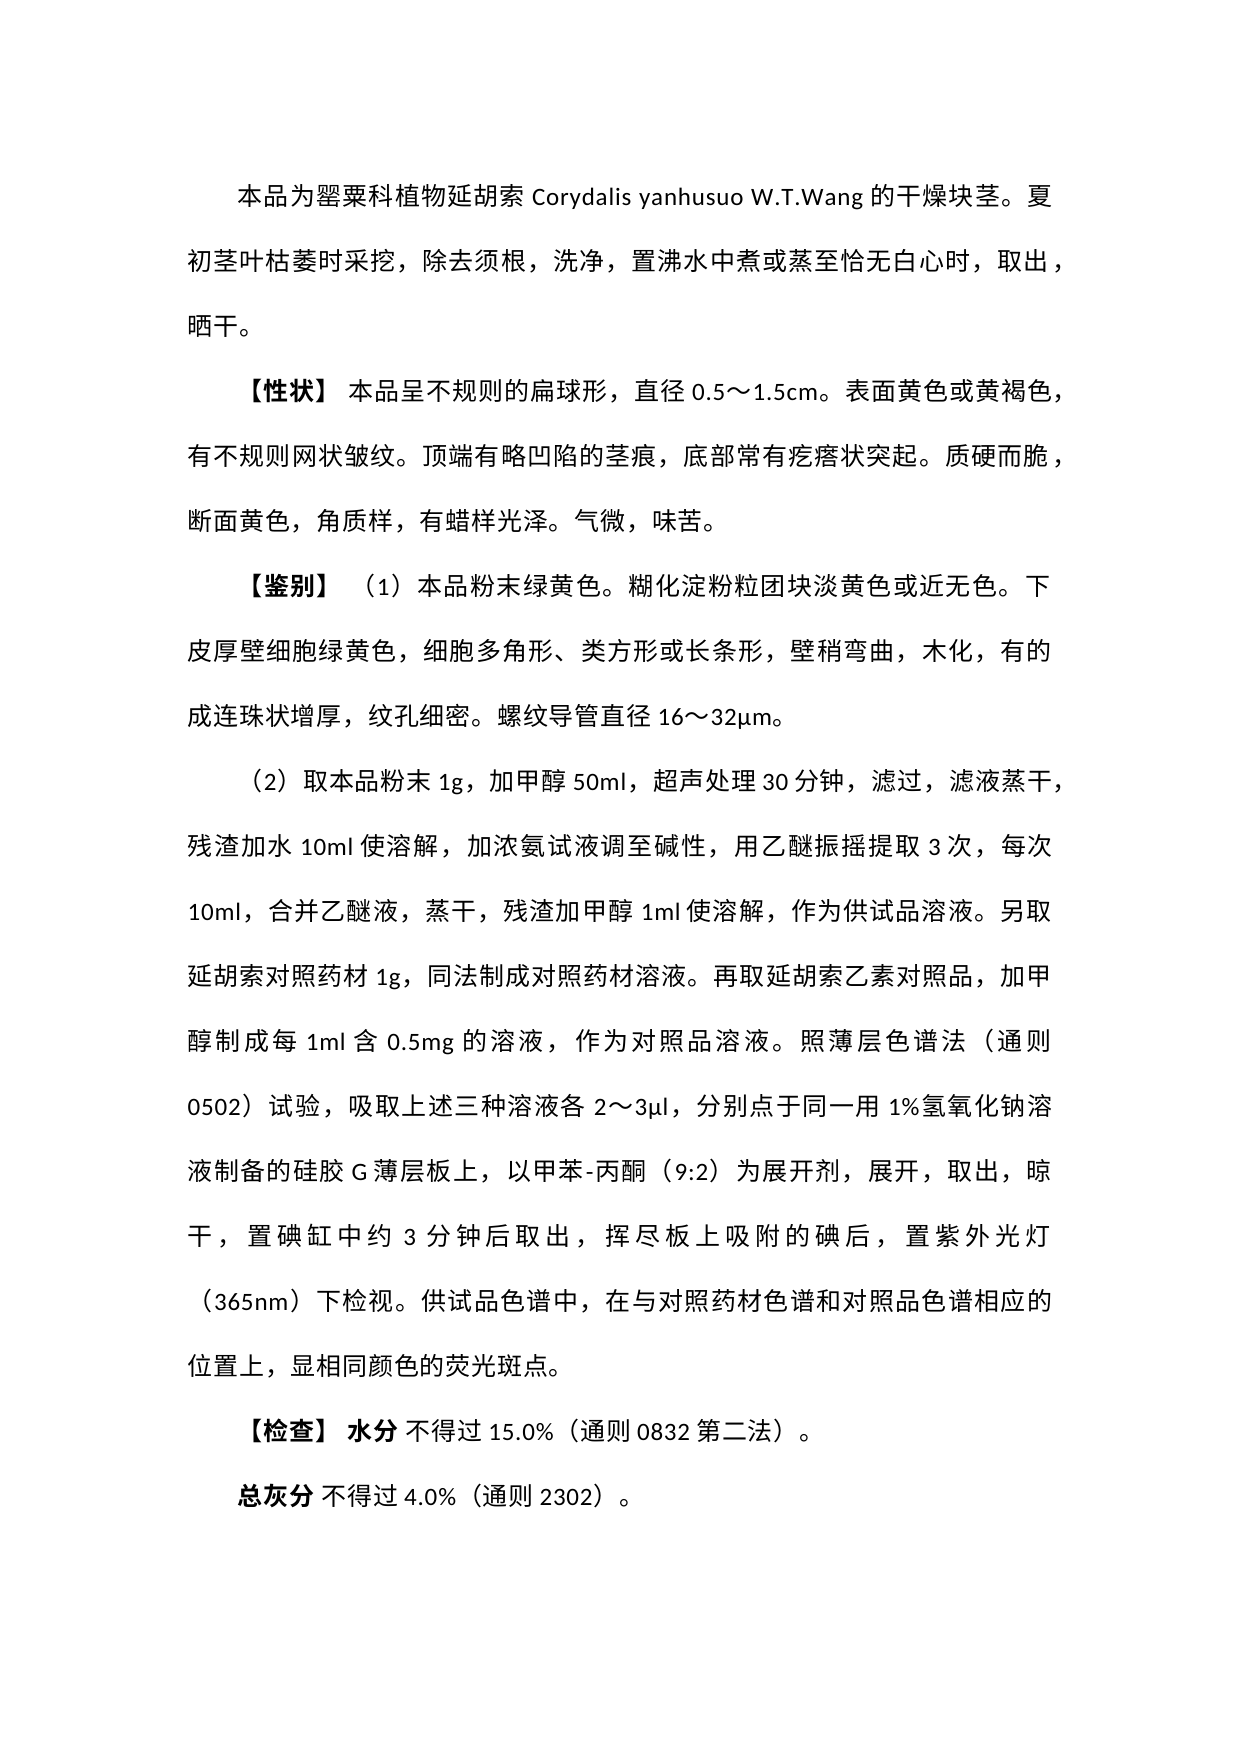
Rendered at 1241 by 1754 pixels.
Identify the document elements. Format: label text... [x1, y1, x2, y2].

text （2）取本品粉末1g，加甲醇50ml，超声处理30分钟，滤过，滤液蒸干，残渣加水10ml使溶解，加浓氨试液调至碱性，用乙醚振摇提取3次，每次10ml，合并乙醚液，蒸干，残渣加甲醇1ml使溶解，作为供试品溶液。另取延胡索对照药材1g，同法制成对照药材溶液。再取延胡索乙素对照品，加甲醇制成每1ml含0.5mg的溶液，作为对照品溶液。照薄层色谱法（通则0502）试验，吸取上述三种溶液各2～3μl，分别点于同一用1%氢氧化钠溶液制备的硅胶G薄层板上，以甲苯-丙酮（9:2）为展开剂，展开，取出，晾干，置碘缸中约3分钟后取出，挥尽板上吸附的碘后，置紫外光灯（365nm）下检视。供试品色谱中，在与对照药材色谱和对照品色谱相应的位置上，显相同颜色的荧光斑点。 [187, 747, 1053, 1397]
text 【检查】 水分 不得过15.0%（通则0832第二法）。 [187, 1397, 1053, 1462]
text 总灰分 不得过4.0%（通则2302）。 [187, 1462, 1053, 1527]
text 【性状】 本品呈不规则的扁球形，直径0.5～1.5cm。表面黄色或黄褐色，有不规则网状皱纹。顶端有略凹陷的茎痕，底部常有疙瘩状突起。质硬而脆，断面黄色，角质样，有蜡样光泽。气微，味苦。 [187, 357, 1053, 552]
text 本品为罂粟科植物延胡索Corydalis yanhusuo W.T.Wang的干燥块茎。夏初茎叶枯萎时采挖，除去须根，洗净，置沸水中煮或蒸至恰无白心时，取出，晒干。 [187, 162, 1053, 357]
text 【鉴别】 （1）本品粉末绿黄色。糊化淀粉粒团块淡黄色或近无色。下皮厚壁细胞绿黄色，细胞多角形、类方形或长条形，壁稍弯曲，木化，有的成连珠状增厚，纹孔细密。螺纹导管直径16～32μm。 [187, 552, 1053, 747]
